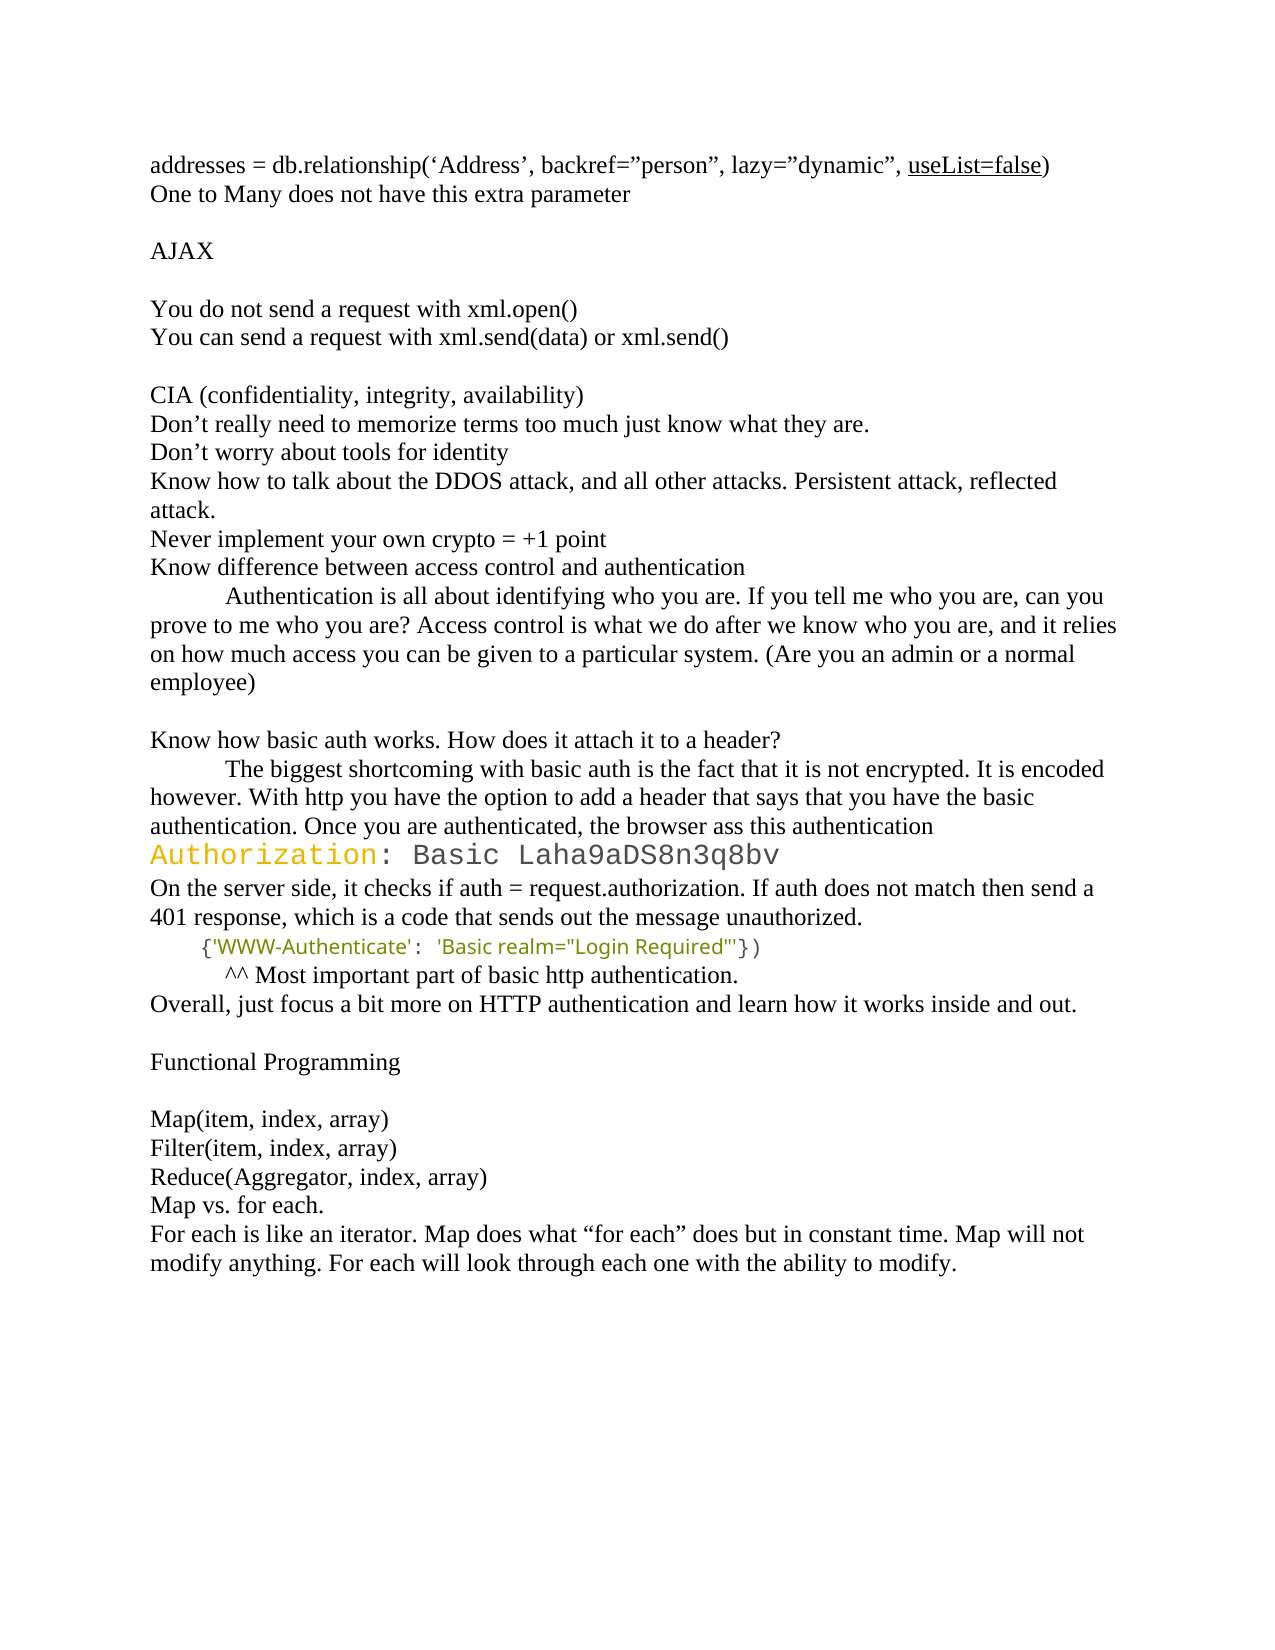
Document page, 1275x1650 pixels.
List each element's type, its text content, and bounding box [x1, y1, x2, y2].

text For each is like an iterator. Map does what “for each” does but in constant time. Map will not modify anything. For each will look through each one with the ability to modify. [150, 1219, 1125, 1277]
text Know difference between access control and authentication [150, 552, 1125, 581]
text You can send a request with xml.send(data) or xml.send() [150, 322, 1125, 351]
text {'WWW-Authenticate': 'Basic realm="Login Required"'}) [150, 931, 1125, 961]
text CIA (confidentiality, integrity, availability) [150, 380, 1125, 409]
text ^^ Most important part of basic http authentication. [150, 961, 1125, 989]
text Functional Programming [150, 1047, 1125, 1076]
text Overall, just focus a bit more on HTTP authentication and learn how it works inside and out. [150, 989, 1125, 1018]
text Authentication is all about identifying who you are. If you tell me who you are, can you prove to me who you are? Access control is what we do after we know who you are, and it relies on how much access you can be given to a particular system. (Are you an admin or a normal employee) [150, 581, 1125, 696]
text Filter(item, index, array) [150, 1133, 1125, 1162]
text Know how to talk about the DDOS attack, and all other attacks. Persistent attack, reflected attack. [150, 466, 1125, 524]
text Reduce(Aggregator, index, array) [150, 1162, 1125, 1191]
text One to Many does not have this extra parameter [150, 179, 1125, 207]
text addresses = db.relationship(‘Address’, backref=”person”, lazy=”dynamic”, useList=false) [150, 150, 1125, 179]
text On the server side, it checks if auth = request.authorization. If auth does not match then send a 401 response, which is a code that sends out the message unauthorized. [150, 873, 1125, 931]
text Map vs. for each. [150, 1191, 1125, 1219]
text Know how basic auth works. How does it attach it to a header? [150, 725, 1125, 754]
text Don’t really need to memorize terms too much just know what they are. [150, 409, 1125, 437]
text Map(item, index, array) [150, 1104, 1125, 1133]
text Never implement your own crypto = +1 point [150, 524, 1125, 552]
text You do not send a request with xml.open() [150, 294, 1125, 322]
text The biggest shortcoming with basic auth is the fact that it is not encrypted. It is encoded however. With http you have the option to add a header that says that you have the basic authentication. Once you are authenticated, the browser ass this authentication Authorization: Basic Laha9aDS8n3q8bv [150, 754, 1125, 873]
text Don’t worry about tools for identity [150, 437, 1125, 466]
text AJAX [150, 236, 1125, 265]
